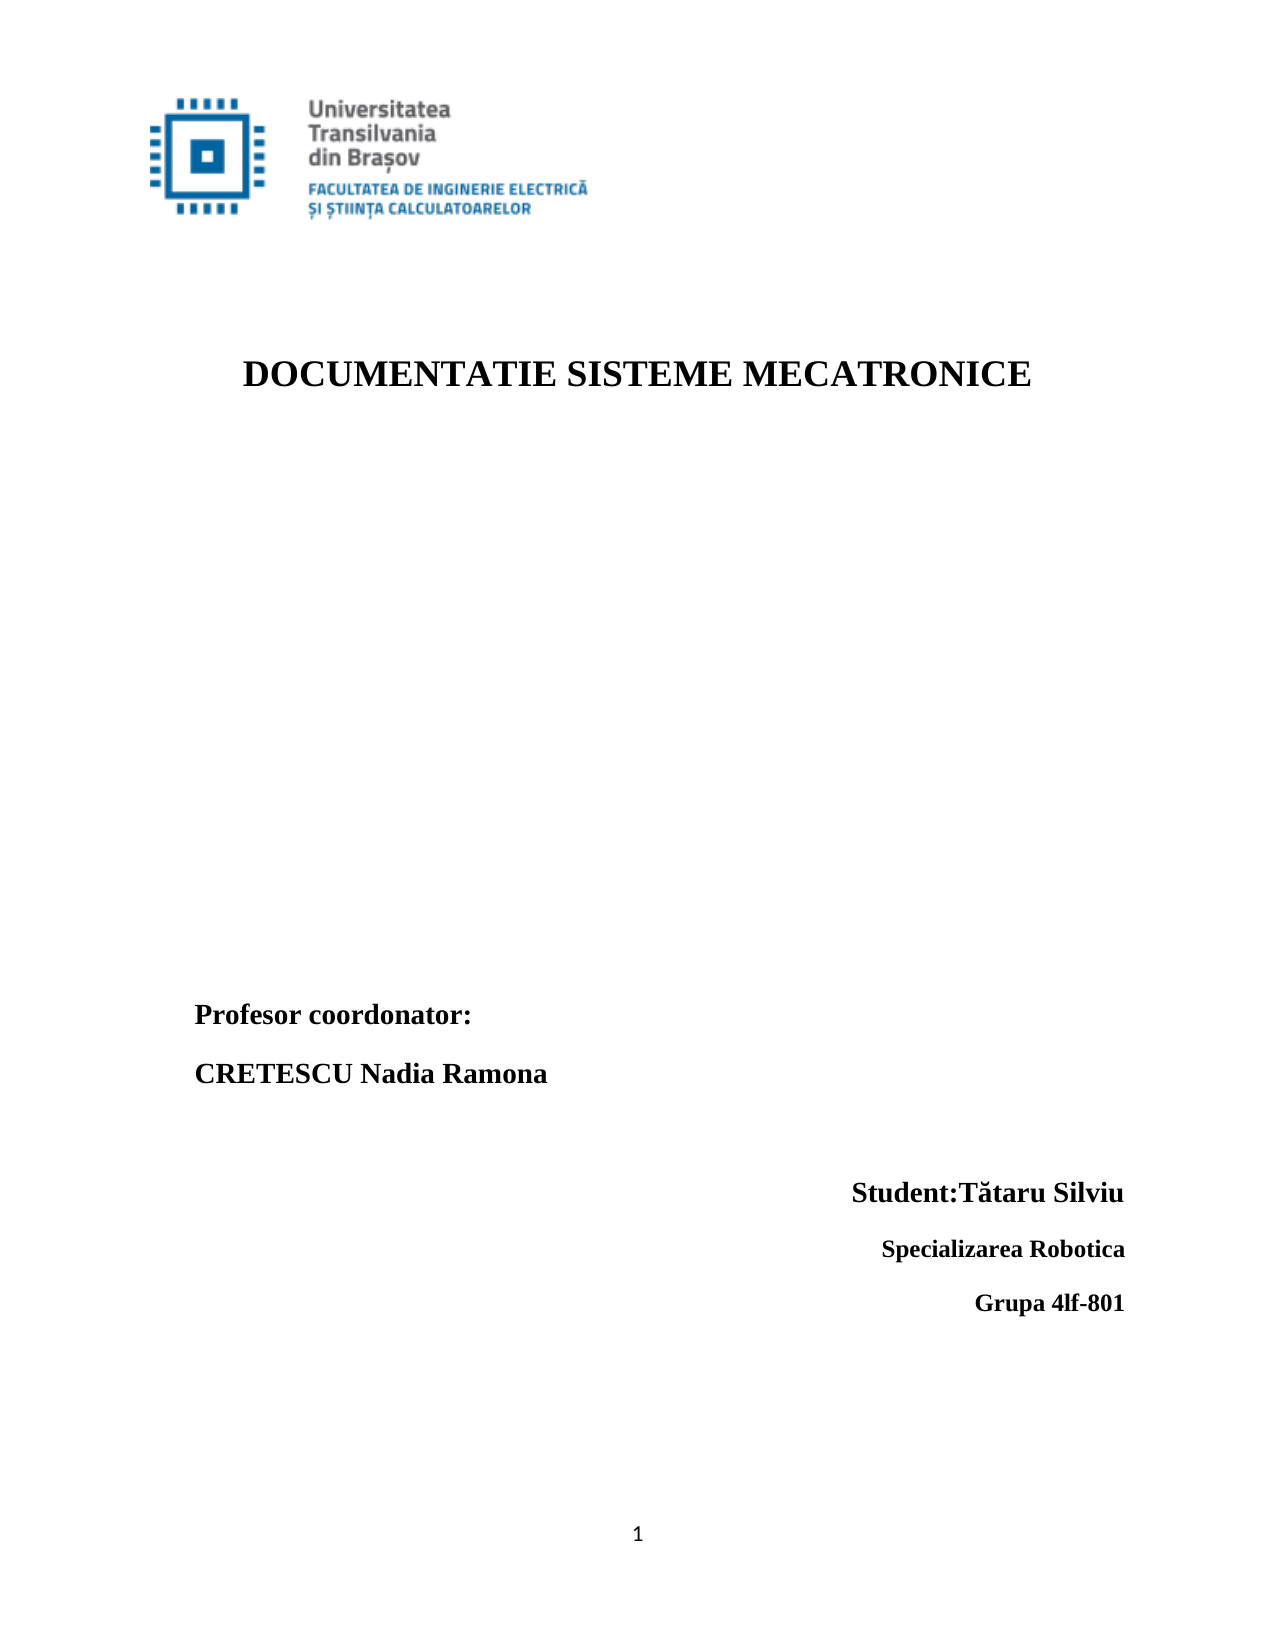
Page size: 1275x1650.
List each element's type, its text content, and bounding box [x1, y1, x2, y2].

text Specializarea Robotica [194, 1234, 1125, 1263]
text DOCUMENTATIE SISTEME MECATRONICE [150, 352, 1125, 395]
picture [150, 75, 588, 246]
text Student:Tătaru Silviu [194, 1175, 1125, 1208]
text CRETESCU Nadia Ramona [194, 1056, 1125, 1090]
text Grupa 4lf-801 [194, 1288, 1125, 1317]
text Profesor coordonator: [194, 997, 1125, 1030]
